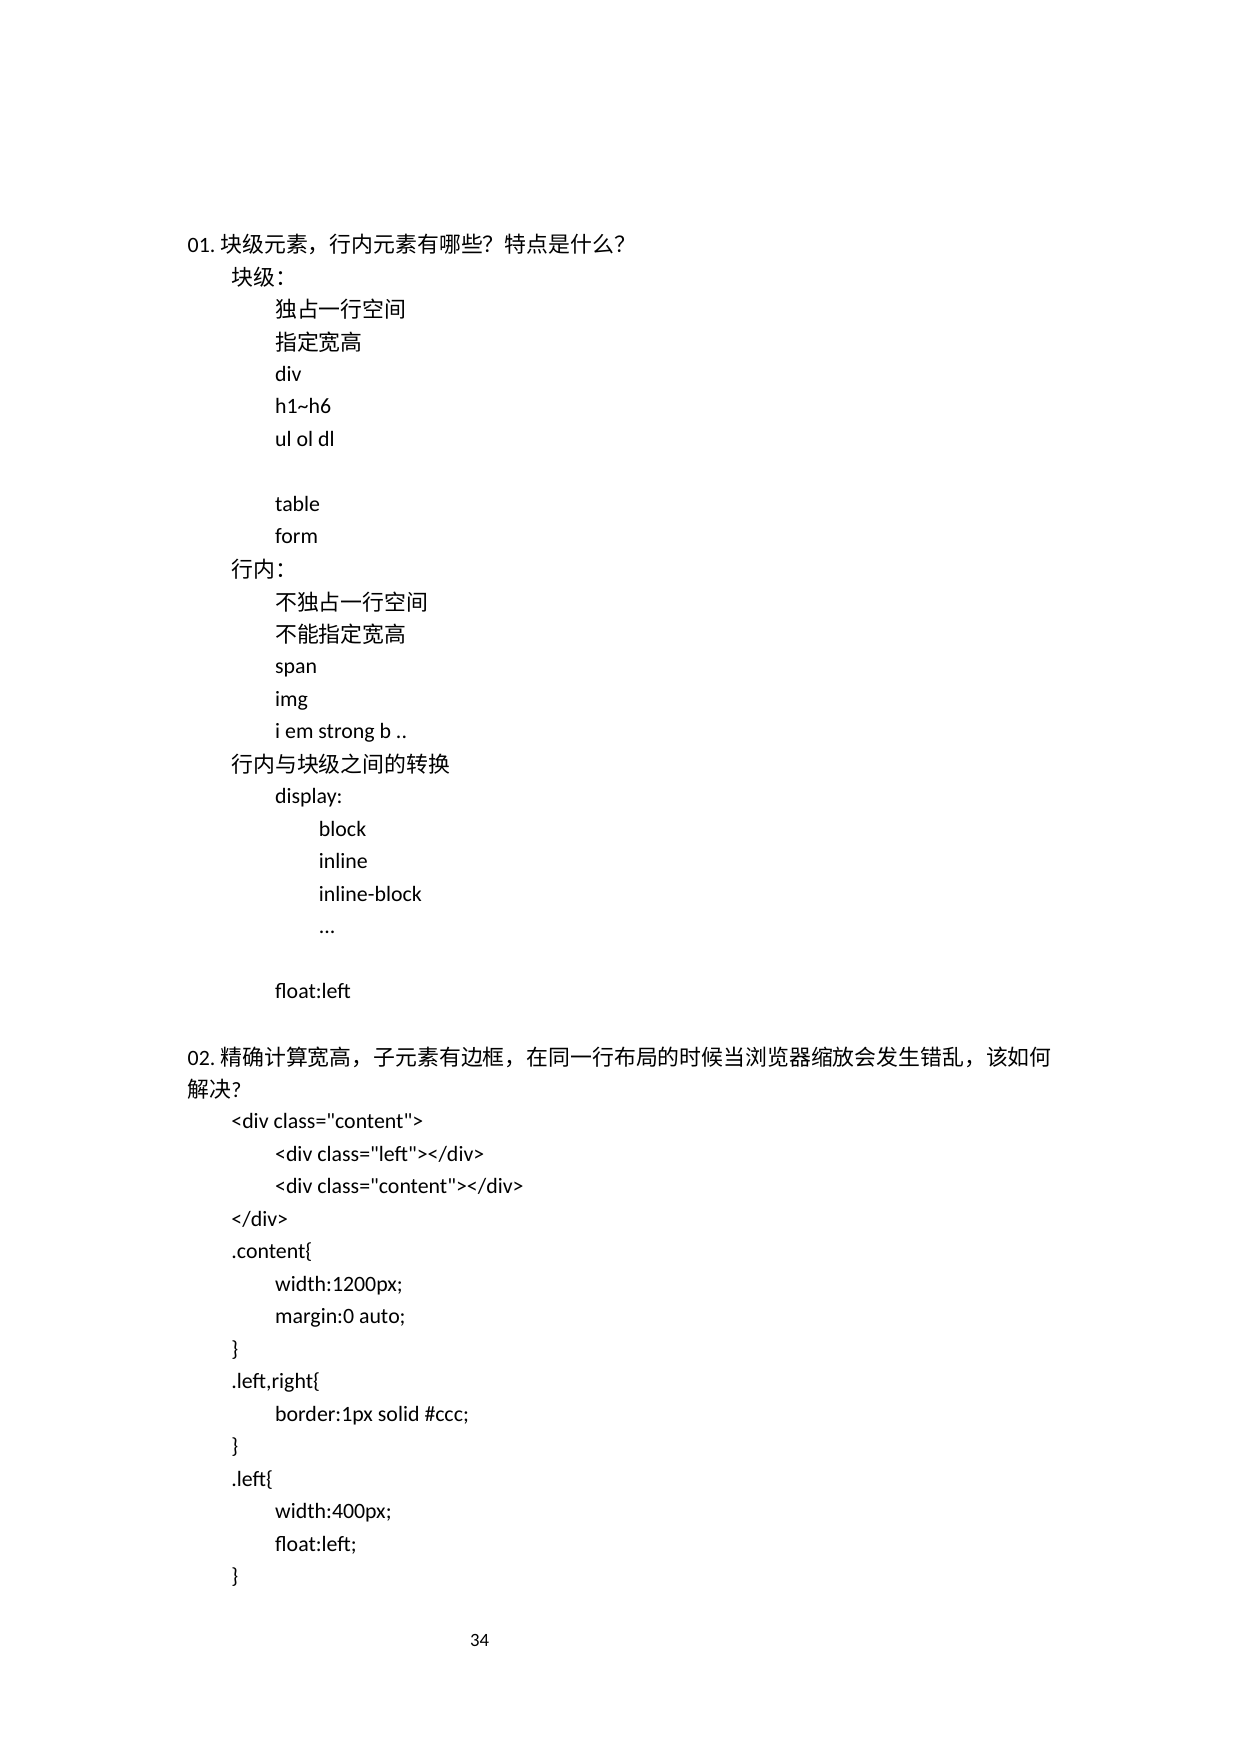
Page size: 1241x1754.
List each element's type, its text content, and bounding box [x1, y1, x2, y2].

text 01. 块级元素，行内元素有哪些？特点是什么？ [187, 227, 1053, 259]
text h1~h6 [187, 389, 1053, 422]
text margin:0 auto; [187, 1299, 1053, 1332]
text 独占一行空间 [187, 292, 1053, 324]
text <div class="content"></div> [187, 1169, 1053, 1202]
text inline-block [187, 877, 1053, 909]
text float:left [187, 974, 1053, 1007]
text <div class="left"></div> [187, 1137, 1053, 1169]
text border:1px solid #ccc; [187, 1397, 1053, 1429]
text i em strong b .. [187, 714, 1053, 747]
text width:1200px; [187, 1267, 1053, 1299]
text .left{ [187, 1462, 1053, 1494]
text div [187, 357, 1053, 389]
text img [187, 682, 1053, 714]
text inline [187, 844, 1053, 877]
text </div> [187, 1202, 1053, 1234]
text width:400px; [187, 1494, 1053, 1527]
text form [187, 519, 1053, 552]
text } [187, 1332, 1053, 1364]
text 块级： [187, 259, 1053, 292]
text .content{ [187, 1234, 1053, 1267]
text table [187, 487, 1053, 519]
text 指定宽高 [187, 324, 1053, 357]
text 不独占一行空间 [187, 584, 1053, 617]
text .left,right{ [187, 1364, 1053, 1397]
text 行内： [187, 552, 1053, 584]
text display: [187, 779, 1053, 812]
text 行内与块级之间的转换 [187, 747, 1053, 779]
text block [187, 812, 1053, 844]
text ul ol dl [187, 422, 1053, 454]
text 不能指定宽高 [187, 617, 1053, 649]
text float:left; [187, 1527, 1053, 1559]
text ... [187, 909, 1053, 942]
text 02. 精确计算宽高，子元素有边框，在同一行布局的时候当浏览器缩放会发生错乱，该如何解决? [187, 1039, 1053, 1104]
text } [187, 1429, 1053, 1462]
text span [187, 649, 1053, 682]
text } [187, 1559, 1053, 1592]
text <div class="content"> [187, 1104, 1053, 1137]
